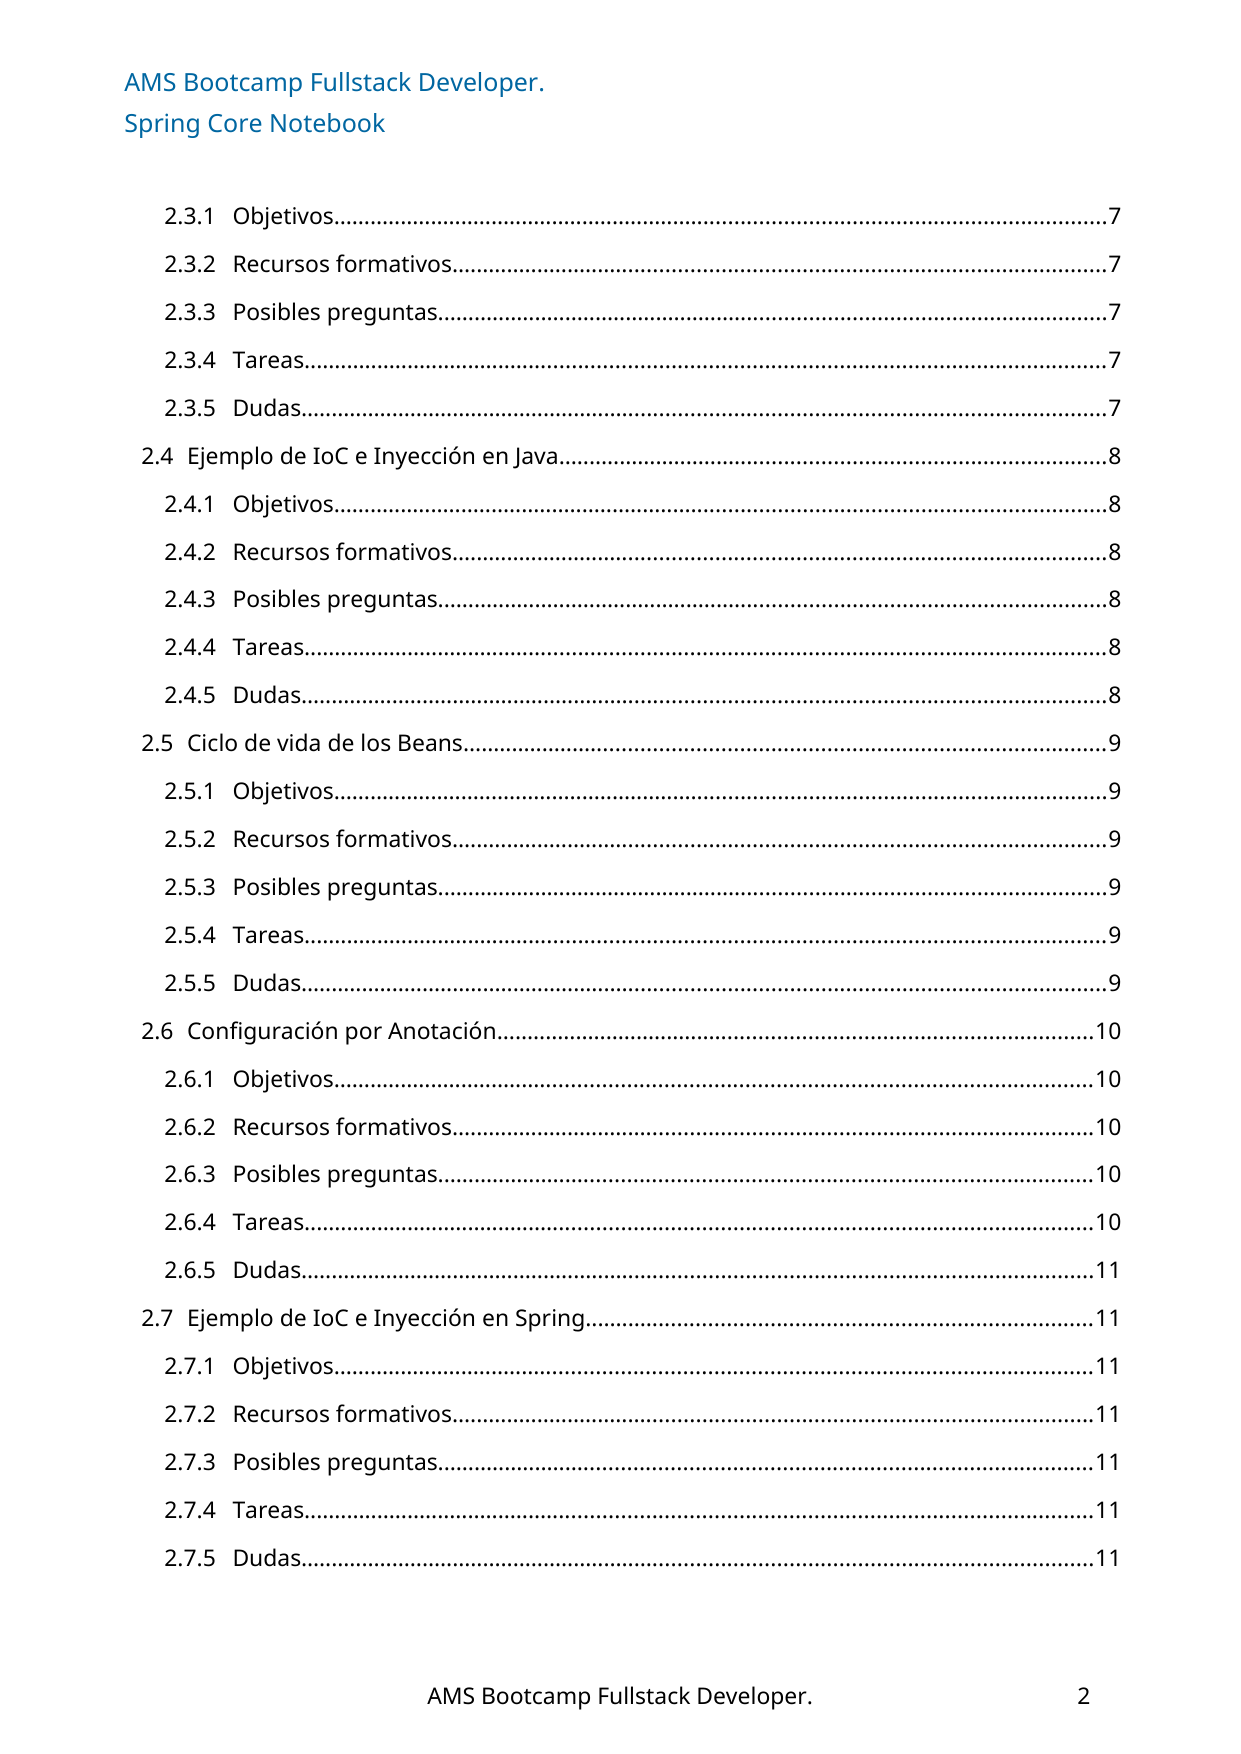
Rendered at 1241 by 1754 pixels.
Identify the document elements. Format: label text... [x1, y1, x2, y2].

text 2.6.1 Objetivos 10 [164, 1062, 1122, 1094]
text 2.7 Ejemplo de IoC e Inyección en Spring 11 [141, 1302, 1122, 1333]
text 2.3.3 Posibles preguntas 7 [164, 296, 1122, 327]
text 2.3.1 Objetivos 7 [164, 200, 1122, 231]
text 2.3.5 Dudas 7 [164, 392, 1122, 423]
text 2.7.5 Dudas 11 [164, 1542, 1122, 1573]
text 2.6.3 Posibles preguntas 10 [164, 1158, 1122, 1189]
text 2.5.3 Posibles preguntas 9 [164, 871, 1122, 902]
text 2.5 Ciclo de vida de los Beans 9 [141, 727, 1122, 758]
text 2.7.3 Posibles preguntas 11 [164, 1446, 1122, 1477]
text 2.4.4 Tareas 8 [164, 631, 1122, 662]
text 2.4.3 Posibles preguntas 8 [164, 583, 1122, 614]
text 2.7.2 Recursos formativos 11 [164, 1398, 1122, 1429]
text 2.4.2 Recursos formativos 8 [164, 535, 1122, 567]
text 2.4.1 Objetivos 8 [164, 487, 1122, 519]
text 2.5.4 Tareas 9 [164, 919, 1122, 950]
text 2.5.1 Objetivos 9 [164, 775, 1122, 806]
text 2.7.4 Tareas 11 [164, 1494, 1122, 1525]
text 2.4.5 Dudas 8 [164, 679, 1122, 710]
text 2.6.2 Recursos formativos 10 [164, 1110, 1122, 1142]
text 2.5.5 Dudas 9 [164, 967, 1122, 998]
text 2.7.1 Objetivos 11 [164, 1350, 1122, 1381]
text 2.6.4 Tareas 10 [164, 1206, 1122, 1237]
text 2.6 Configuración por Anotación 10 [141, 1014, 1122, 1046]
text 2.3.2 Recursos formativos 7 [164, 248, 1122, 279]
text 2.5.2 Recursos formativos 9 [164, 823, 1122, 854]
text 2.6.5 Dudas 11 [164, 1254, 1122, 1285]
text 2.3.4 Tareas 7 [164, 344, 1122, 375]
text 2.4 Ejemplo de IoC e Inyección en Java 8 [141, 439, 1122, 471]
